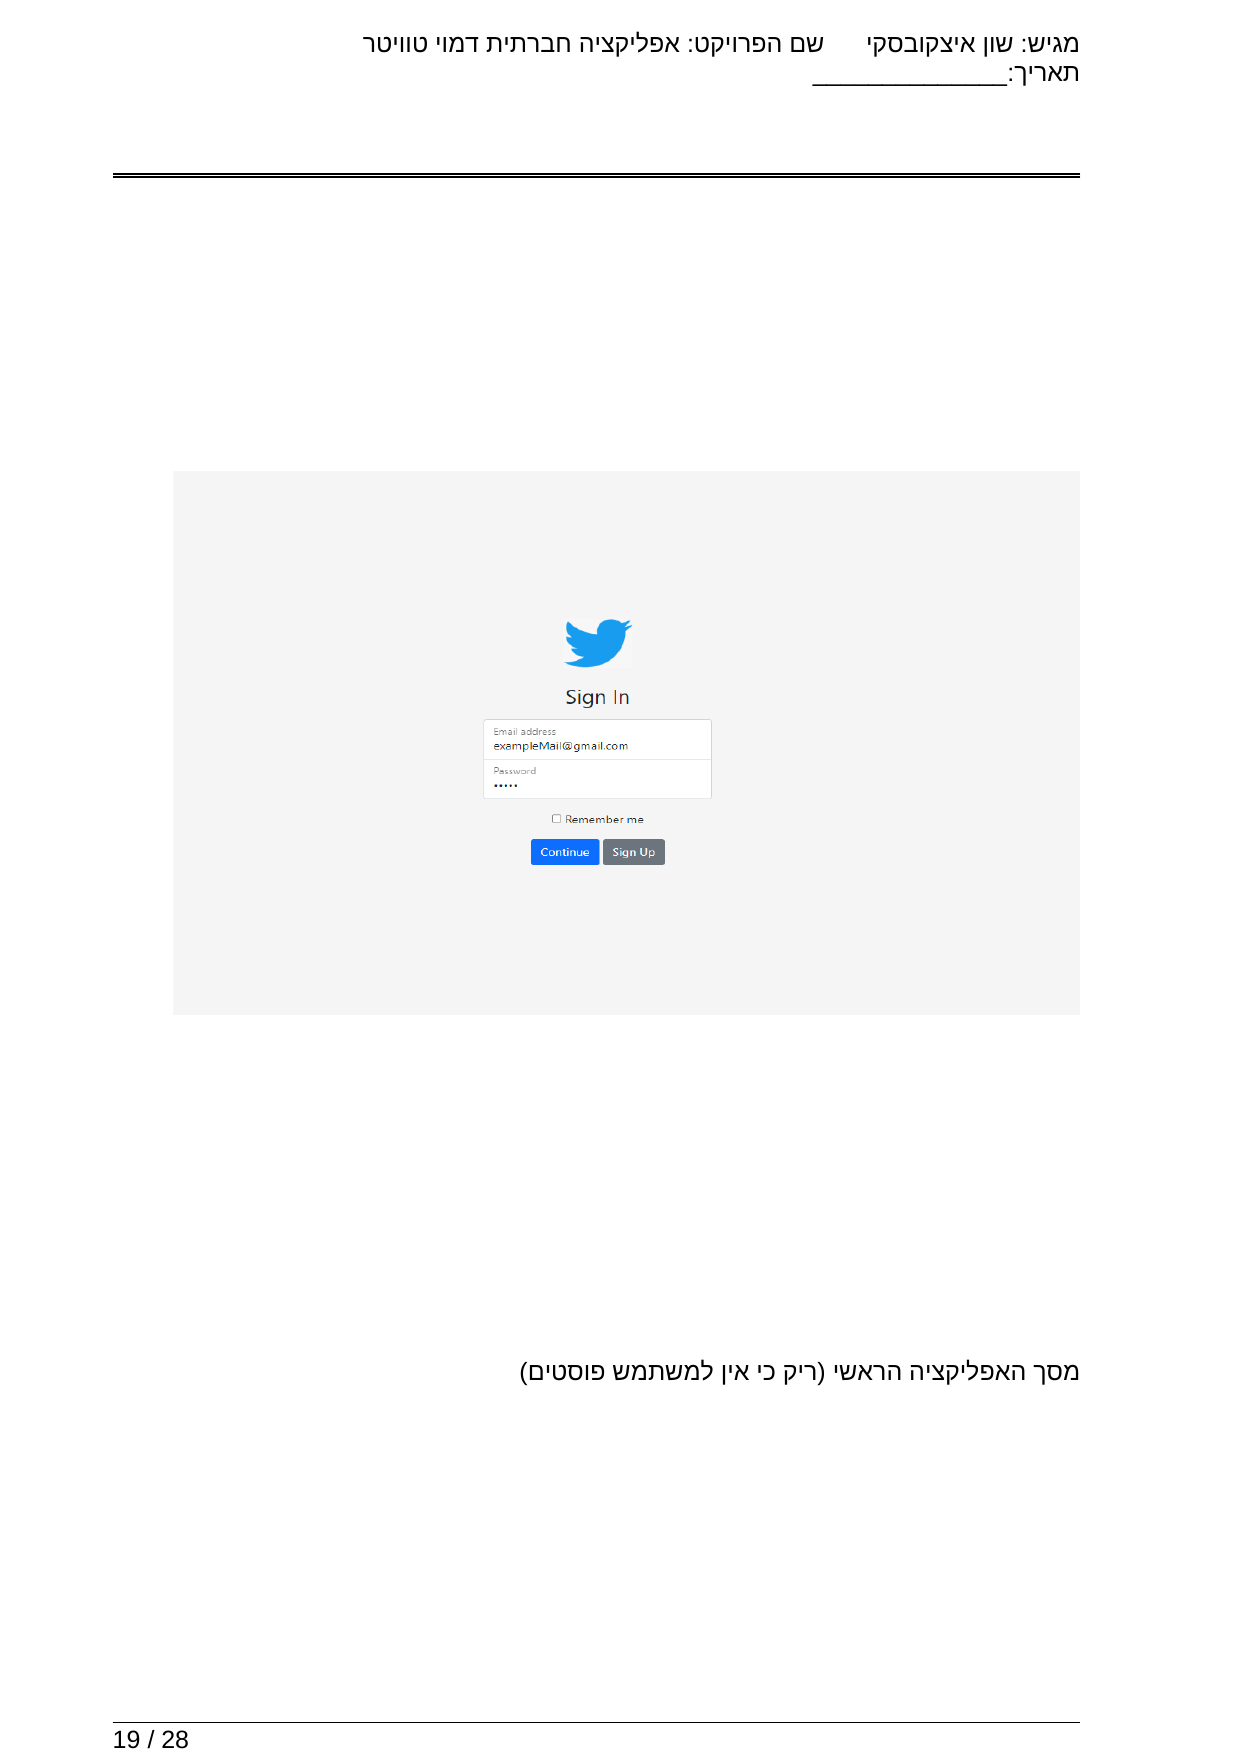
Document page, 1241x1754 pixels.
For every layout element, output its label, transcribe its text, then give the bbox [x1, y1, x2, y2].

text מסך האפליקציה הראשי (ריק כי אין למשתמש פוסטים) [112, 1357, 1080, 1386]
picture [173, 471, 1081, 1015]
